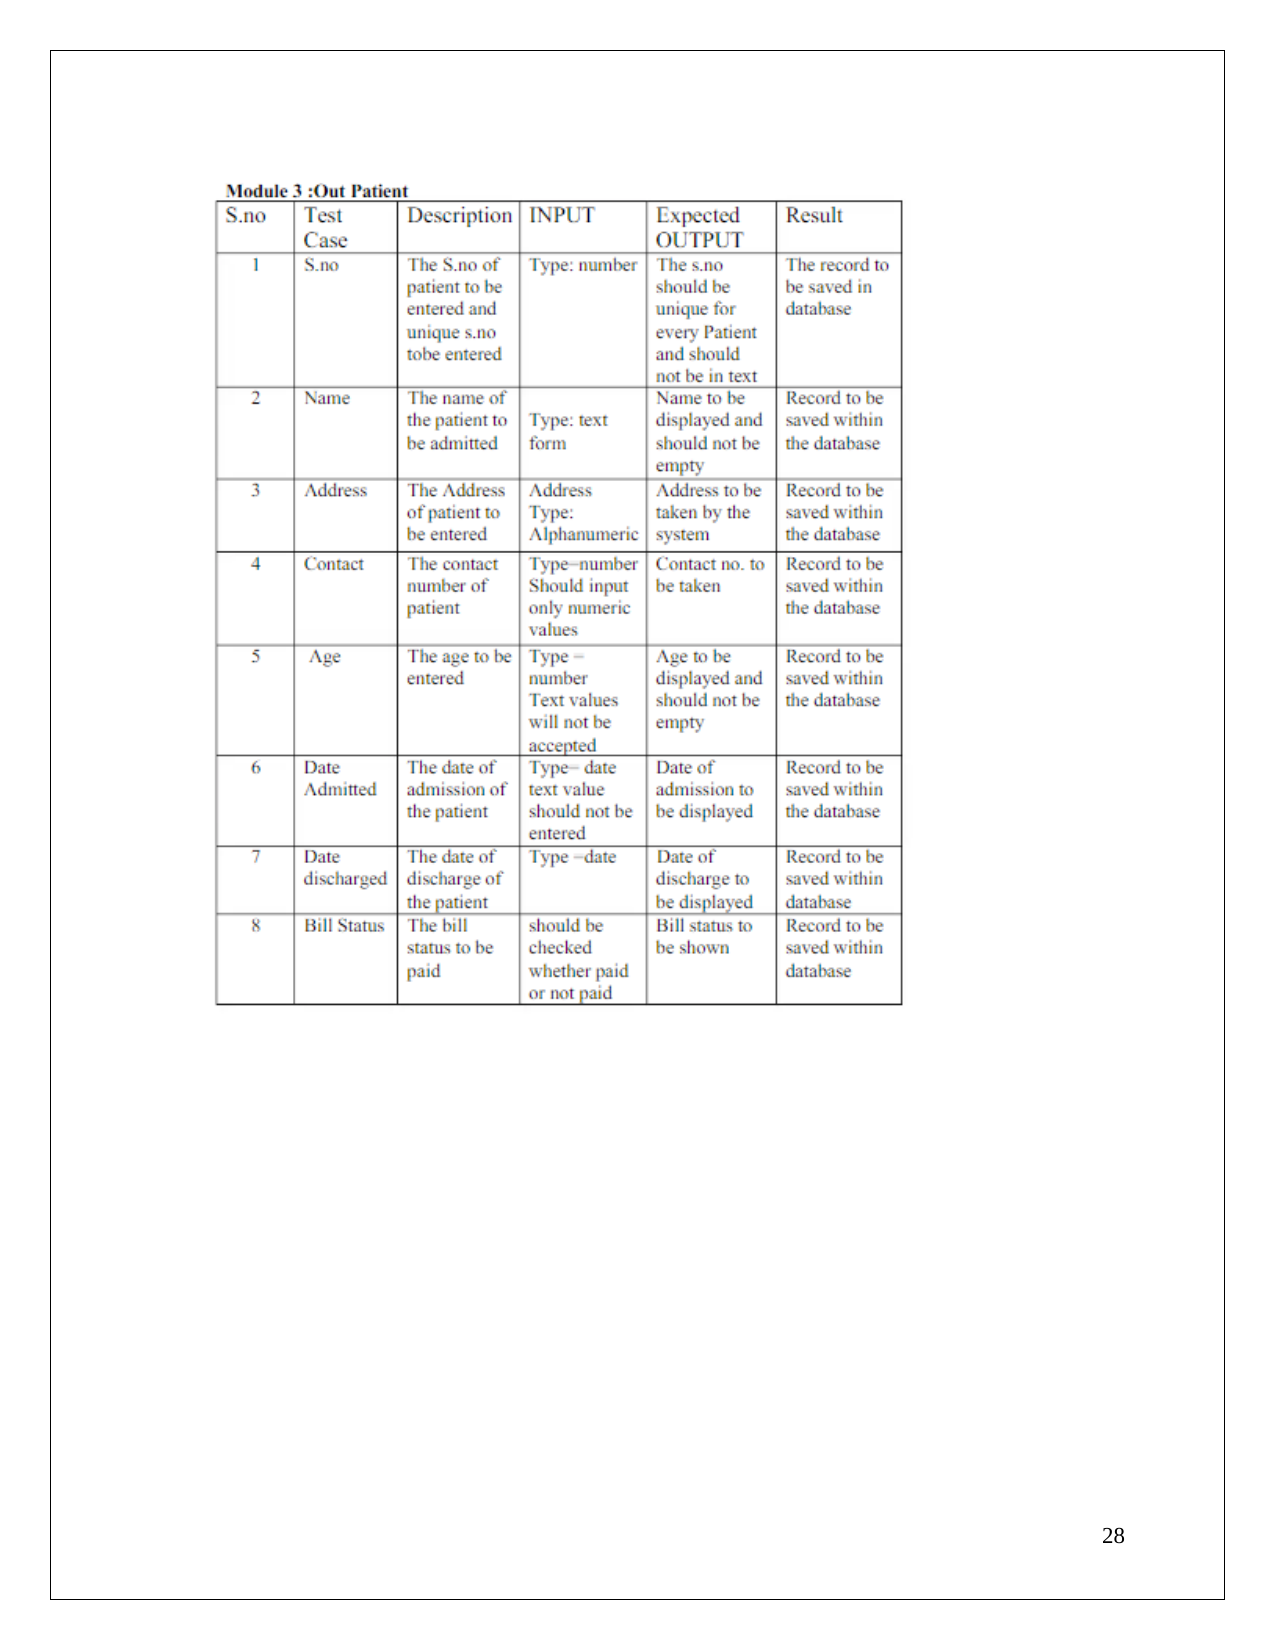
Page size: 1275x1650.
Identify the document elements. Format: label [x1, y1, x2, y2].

picture [195, 150, 981, 1018]
